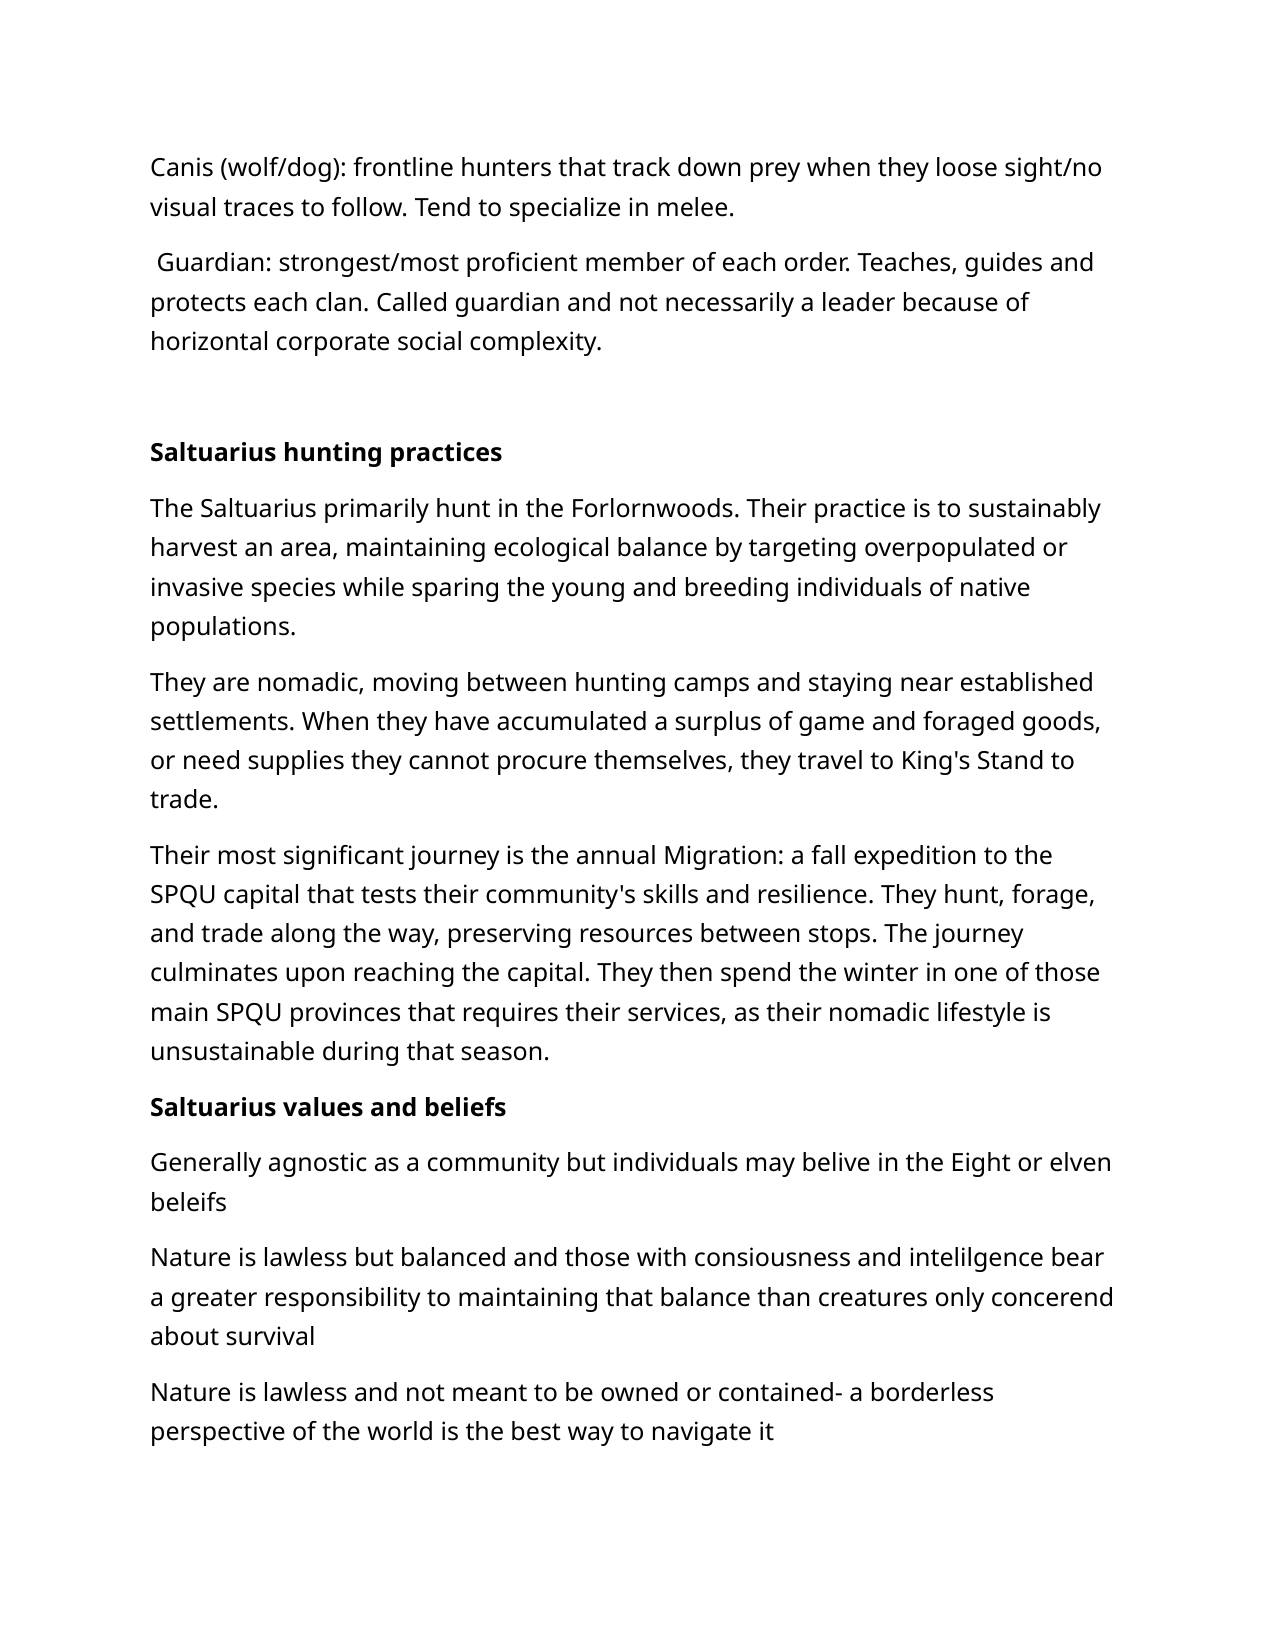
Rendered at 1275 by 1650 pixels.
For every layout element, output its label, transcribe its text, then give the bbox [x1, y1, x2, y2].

text Nature is lawless but balanced and those with consiousness and intelilgence bear a greater responsibility to maintaining that balance than creatures only concerend about survival [150, 1240, 1125, 1352]
text The Saltuarius primarily hunt in the Forlornwoods. Their practice is to sustainably harvest an area, maintaining ecological balance by targeting overpopulated or invasive species while sparing the young and breeding individuals of native populations. [150, 491, 1125, 642]
text Nature is lawless and not meant to be owned or contained- a borderless perspective of the world is the best way to navigate it [150, 1374, 1125, 1447]
text Generally agnostic as a community but individuals may belive in the Eight or elven beleifs [150, 1145, 1125, 1218]
text Guardian: strongest/most proficient member of each order. Teaches, guides and protects each clan. Called guardian and not necessarily a leader because of horizontal corporate social complexity. [150, 245, 1125, 357]
text Saltuarius values and beliefs [150, 1089, 1125, 1123]
text Canis (wolf/dog): frontline hunters that track down prey when they loose sight/no visual traces to follow. Tend to specialize in melee. [150, 150, 1125, 223]
text Their most significant journey is the annual Migration: a fall expedition to the SPQU capital that tests their community's skills and resilience. They hunt, forage, and trade along the way, preserving resources between stops. The journey culminates upon reaching the capital. They then spend the winter in one of those main SPQU provinces that requires their services, as their nomadic lifestyle is unsustainable during that season. [150, 837, 1125, 1067]
text They are nomadic, moving between hunting camps and staying near established settlements. When they have accumulated a surplus of game and foraged goods, or need supplies they cannot procure themselves, they travel to King's Stand to trade. [150, 664, 1125, 816]
text Saltuarius hunting practices [150, 435, 1125, 469]
